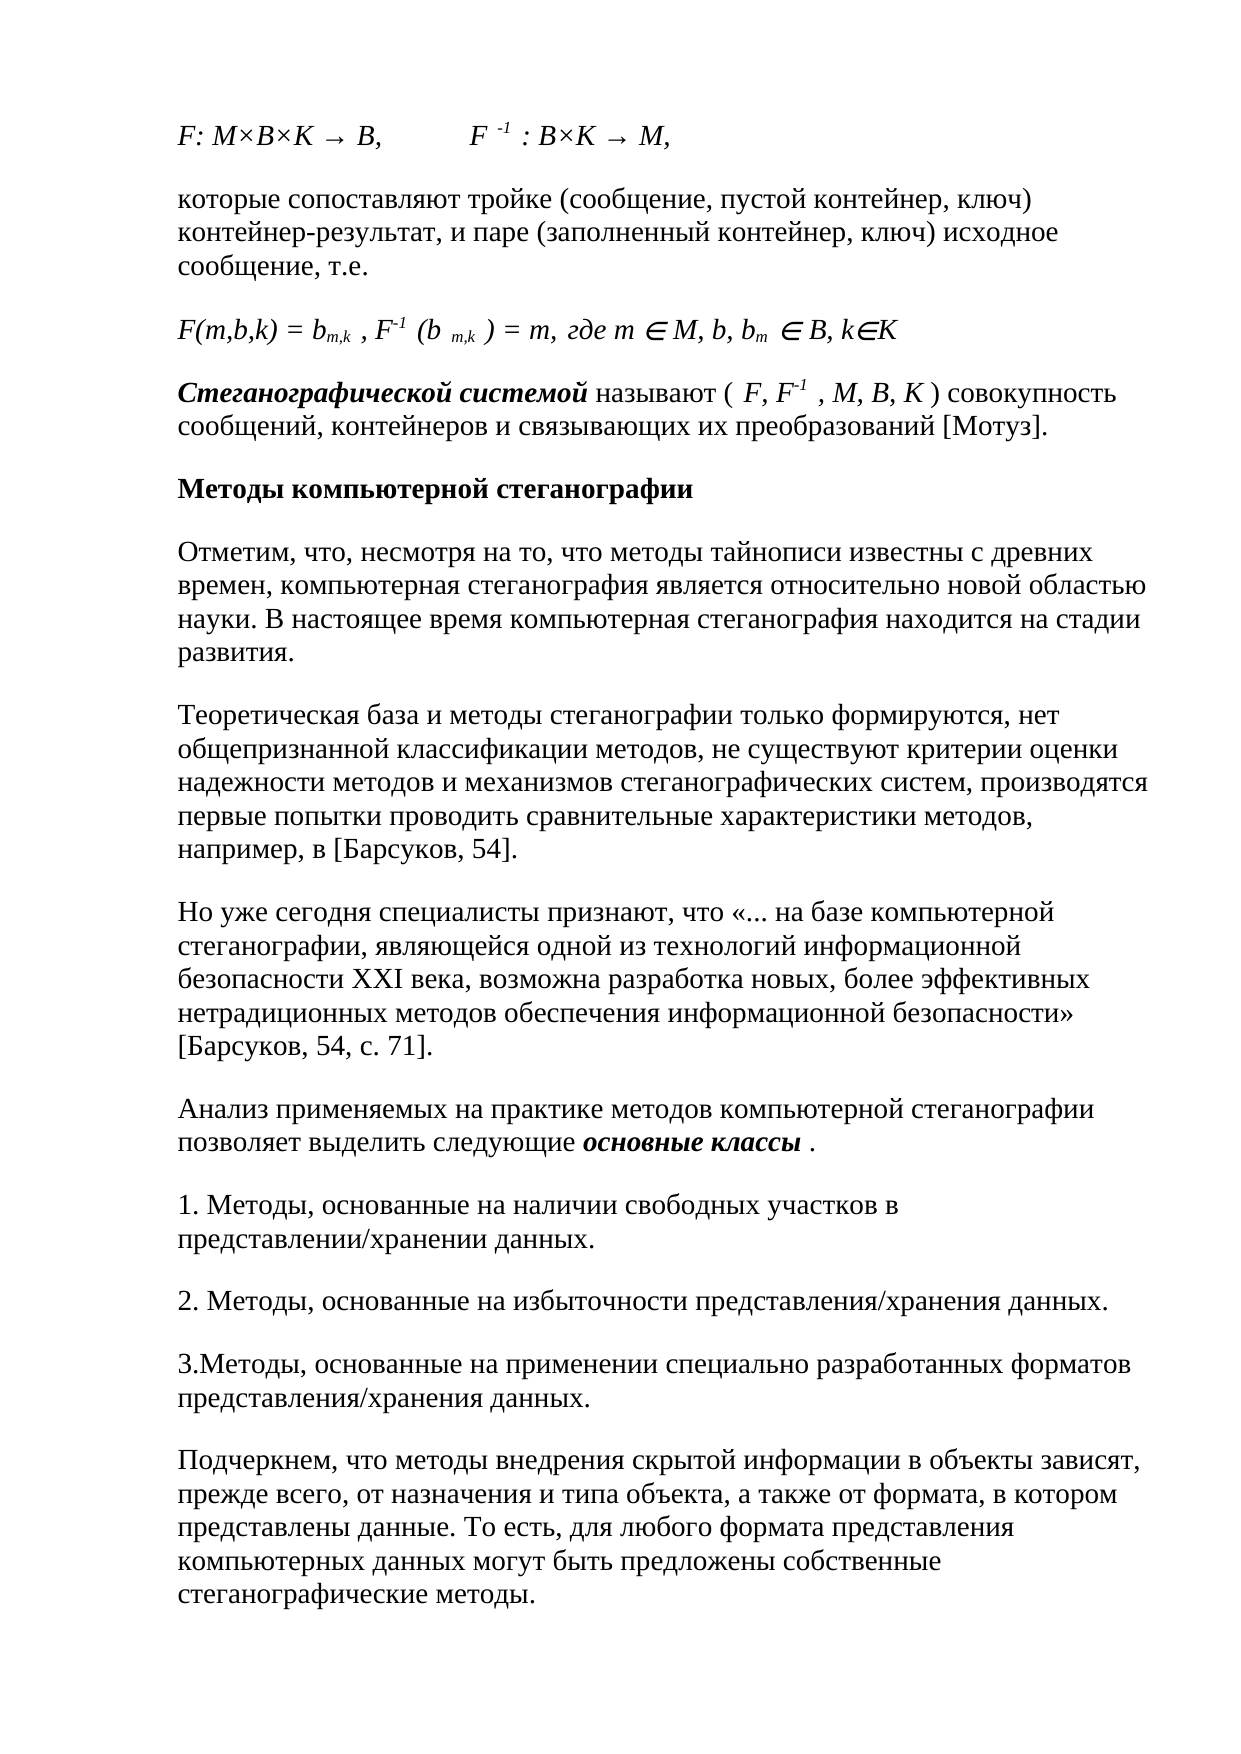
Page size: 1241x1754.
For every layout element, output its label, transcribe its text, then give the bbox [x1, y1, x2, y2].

text которые сопоставляют тройке (сообщение, пустой контейнер, ключ) контейнер-результат, и паре (заполненный контейнер, ключ) исходное сообщение, т.е. [177, 181, 1152, 281]
text Подчеркнем, что методы внедрения скрытой информации в объекты зависят, прежде всего, от назначения и типа объекта, а также от формата, в котором представлены данные. То есть, для любого формата представления компьютерных данных могут быть предложены собственные стеганографические методы. [177, 1442, 1152, 1610]
text 1. Методы, основанные на наличии свободных участков в представлении/хранении данных. [177, 1187, 1152, 1254]
text Теоретическая база и методы стеганографии только формируются, нет общепризнанной классификации методов, не существуют критерии оценки надежности методов и механизмов стеганографических систем, производятся первые попытки проводить сравнительные характеристики методов, например, в [Барсуков, 54]. [177, 697, 1152, 865]
text Но уже сегодня специалисты признают, что «... на базе компьютерной стеганографии, являющейся одной из технологий информационной безопасности XXI века, возможна разработка новых, более эффективных нетрадиционных методов обеспечения информационной безопасности» [Барсуков, 54, с. 71]. [177, 894, 1152, 1062]
text Методы компьютерной стеганографии [177, 471, 1152, 505]
text Анализ применяемых на практике методов компьютерной стеганографии позволяет выделить следующие основные классы . [177, 1091, 1152, 1158]
text Отметим, что, несмотря на то, что методы тайнописи известны с древних времен, компьютерная стеганография является относительно новой областью науки. В настоящее время компьютерная стеганография находится на стадии развития. [177, 534, 1152, 668]
text 2. Методы, основанные на избыточности представления/хранения данных. [177, 1283, 1152, 1317]
text F(m,b,k) = bm,k , F-1 (b m,k ) = m, где m ∈ M, b, bm ∈ B, k∈K [177, 311, 1152, 346]
text F: M×B×K → B, F -1 : B×K → M, [177, 118, 1152, 152]
text 3.Методы, основанные на применении специально разработанных форматов представления/хранения данных. [177, 1346, 1152, 1413]
text Стеганографической системой называют ( F, F-1 , M, B, K ) совокупность сообщений, контейнеров и связывающих их преобразований [Мотуз]. [177, 375, 1152, 442]
